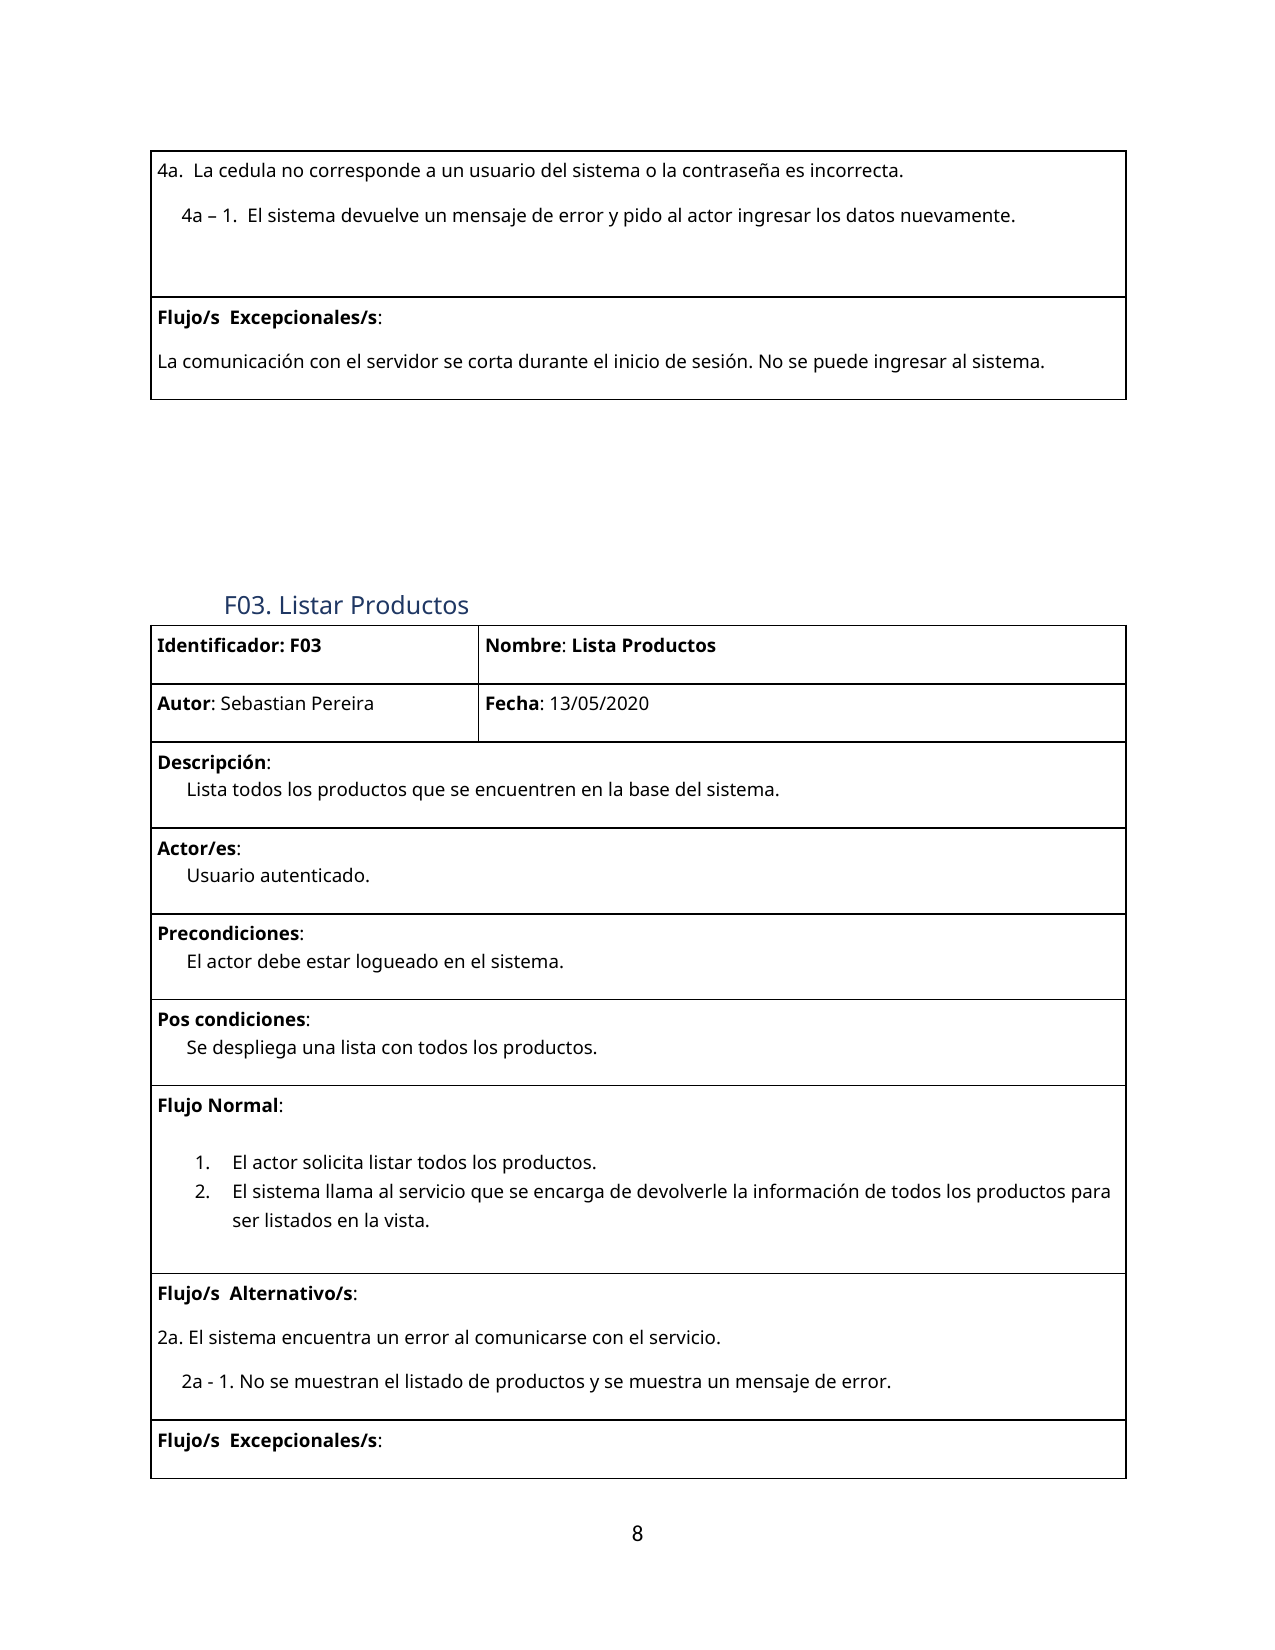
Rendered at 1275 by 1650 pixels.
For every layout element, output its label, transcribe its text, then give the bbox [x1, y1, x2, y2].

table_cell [152, 1421, 1125, 1477]
table_cell Flujo/s Excepcionales/s: La comunicación con el servidor se corta durante el inicio de sesión. No se puede ingresar al sistema. [152, 298, 1125, 399]
subtitle F03. Listar Productos [150, 588, 1125, 622]
table_cell Fecha: 13/05/2020 [479, 685, 1125, 741]
table_cell Flujo Normal: El actor solicita listar todos los productos. El sistema llama al servicio que se encarga de devolverle la información de todos los productos para ser listados en la vista. [152, 1086, 1125, 1272]
table_cell Flujo/s Alternativo/s: 2a. El sistema encuentra un error al comunicarse con el servicio. 2a - 1. No se muestran el listado de productos y se muestra un mensaje de error. [152, 1274, 1125, 1419]
table_cell Actor/es: Usuario autenticado. [152, 829, 1125, 913]
table_cell Precondiciones: El actor debe estar logueado en el sistema. [152, 915, 1125, 999]
table_cell Autor: Sebastian Pereira [152, 685, 478, 741]
table_cell Descripción: Lista todos los productos que se encuentren en la base del sistema. [152, 743, 1125, 827]
table_header Identificador: F03 [152, 626, 478, 683]
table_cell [152, 152, 1125, 296]
table_header Nombre: Lista Productos [479, 626, 1125, 683]
table_cell Pos condiciones: Se despliega una lista con todos los productos. [152, 1000, 1125, 1084]
